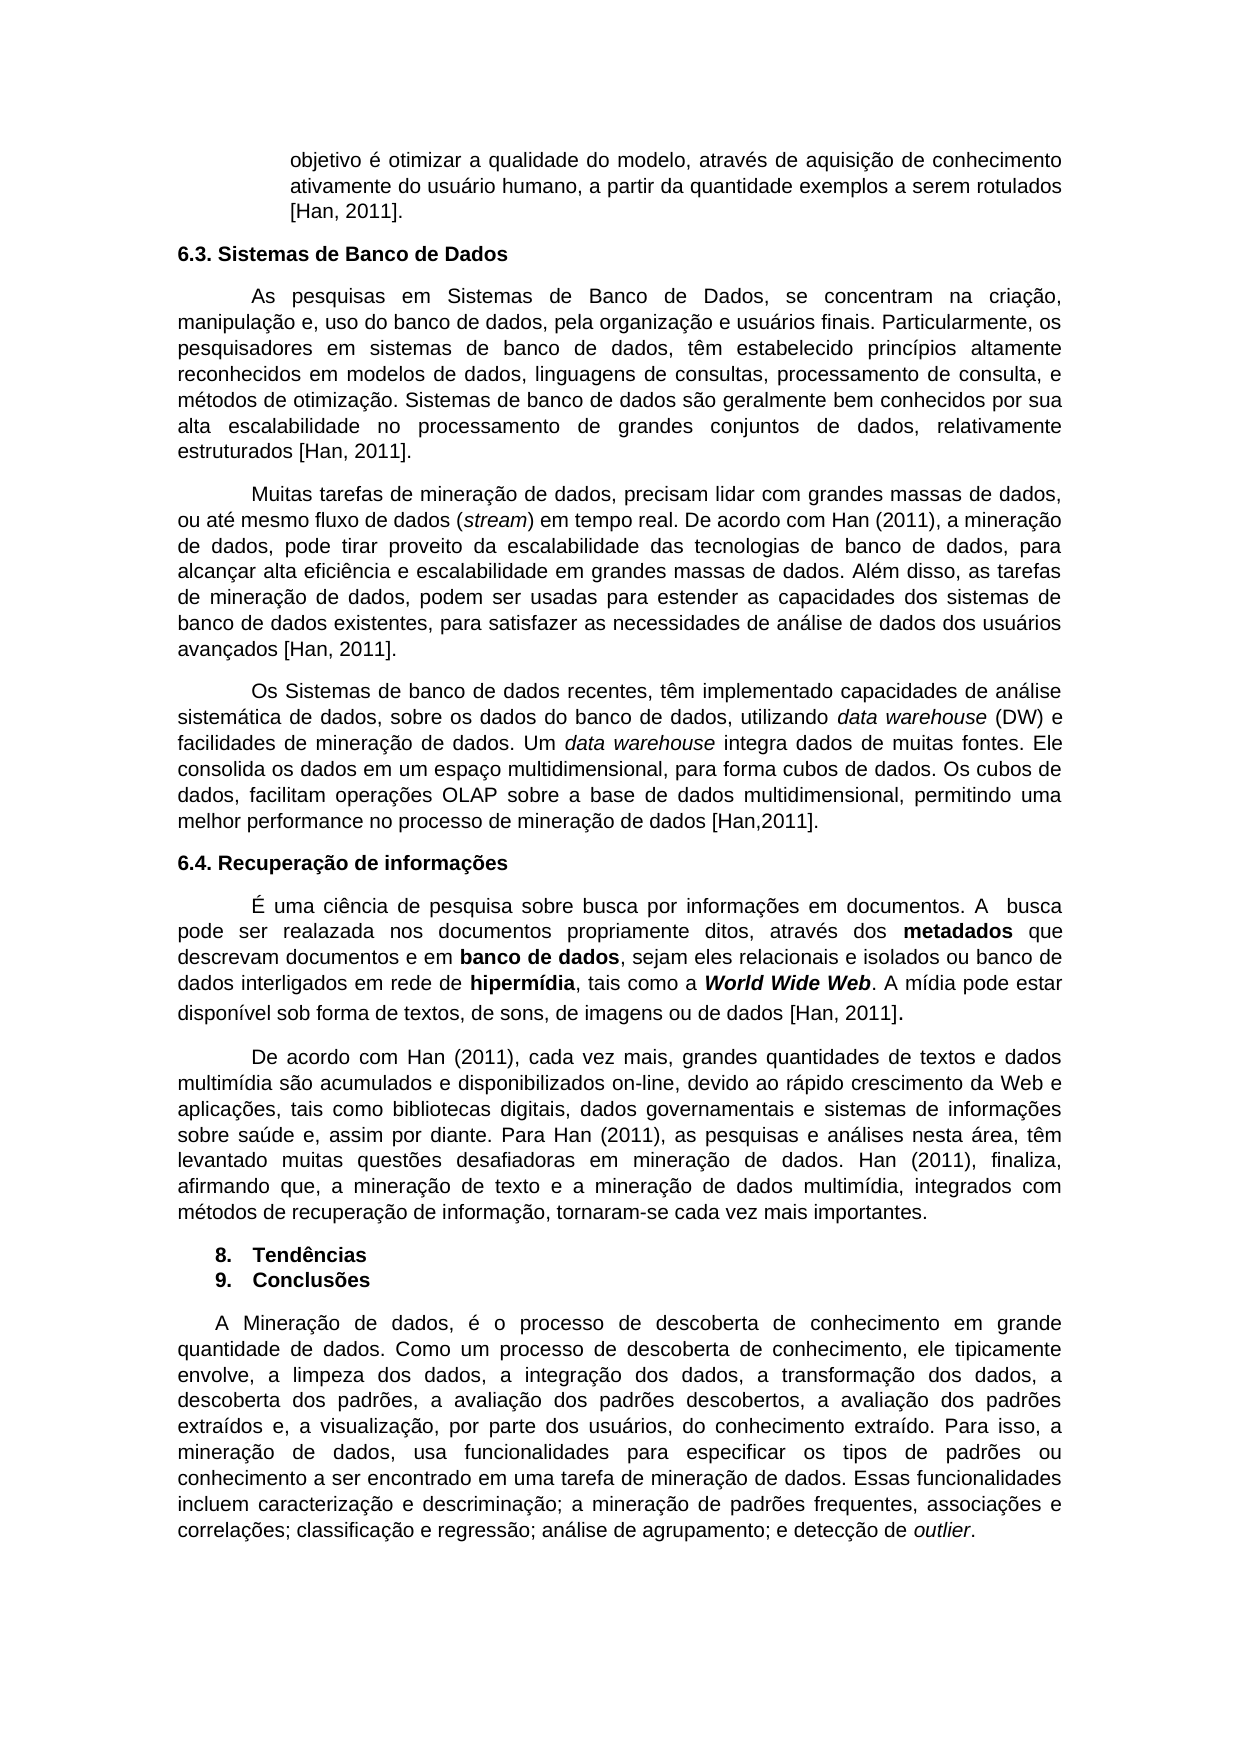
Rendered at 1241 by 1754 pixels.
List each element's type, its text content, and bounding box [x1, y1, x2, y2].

text Os Sistemas de banco de dados recentes, têm implementado capacidades de análise sistemática de dados, sobre os dados do banco de dados, utilizando data warehouse (DW) e facilidades de mineração de dados. Um data warehouse integra dados de muitas fontes. Ele consolida os dados em um espaço multidimensional, para forma cubos de dados. Os cubos de dados, facilitam operações OLAP sobre a base de dados multidimensional, permitindo uma melhor performance no processo de mineração de dados [Han,2011]. [177, 679, 1063, 832]
list Conclusões [215, 1268, 1063, 1292]
text As pesquisas em Sistemas de Banco de Dados, se concentram na criação, manipulação e, uso do banco de dados, pela organização e usuários finais. Particularmente, os pesquisadores em sistemas de banco de dados, têm estabelecido princípios altamente reconhecidos em modelos de dados, linguagens de consultas, processamento de consulta, e métodos de otimização. Sistemas de banco de dados são geralmente bem conhecidos por sua alta escalabilidade no processamento de grandes conjuntos de dados, relativamente estruturados [Han, 2011]. [177, 284, 1063, 463]
list Tendências [215, 1242, 1063, 1266]
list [252, 148, 1063, 223]
text 6.4. Recuperação de informações [177, 851, 1063, 875]
text Muitas tarefas de mineração de dados, precisam lidar com grandes massas de dados, ou até mesmo fluxo de dados (stream) em tempo real. De acordo com Han (2011), a mineração de dados, pode tirar proveito da escalabilidade das tecnologias de banco de dados, para alcançar alta eficiência e escalabilidade em grandes massas de dados. Além disso, as tarefas de mineração de dados, podem ser usadas para estender as capacidades dos sistemas de banco de dados existentes, para satisfazer as necessidades de análise de dados dos usuários avançados [Han, 2011]. [177, 482, 1063, 661]
text De acordo com Han (2011), cada vez mais, grandes quantidades de textos e dados multimídia são acumulados e disponibilizados on-line, devido ao rápido crescimento da Web e aplicações, tais como bibliotecas digitais, dados governamentais e sistemas de informações sobre saúde e, assim por diante. Para Han (2011), as pesquisas e análises nesta área, têm levantado muitas questões desafiadoras em mineração de dados. Han (2011), finaliza, afirmando que, a mineração de texto e a mineração de dados multimídia, integrados com métodos de recuperação de informação, tornaram-se cada vez mais importantes. [177, 1045, 1063, 1224]
text É uma ciência de pesquisa sobre busca por informações em documentos. A busca pode ser realazada nos documentos propriamente ditos, através dos metadados que descrevam documentos e em banco de dados, sejam eles relacionais e isolados ou banco de dados interligados em rede de hipermídia, tais como a World Wide Web. A mídia pode estar disponível sob forma de textos, de sons, de imagens ou de dados [Han, 2011]. [177, 893, 1063, 1026]
text A Mineração de dados, é o processo de descoberta de conhecimento em grande quantidade de dados. Como um processo de descoberta de conhecimento, ele tipicamente envolve, a limpeza dos dados, a integração dos dados, a transformação dos dados, a descoberta dos padrões, a avaliação dos padrões descobertos, a avaliação dos padrões extraídos e, a visualização, por parte dos usuários, do conhecimento extraído. Para isso, a mineração de dados, usa funcionalidades para especificar os tipos de padrões ou conhecimento a ser encontrado em uma tarefa de mineração de dados. Essas funcionalidades incluem caracterização e descriminação; a mineração de padrões frequentes, associações e correlações; classificação e regressão; análise de agrupamento; e detecção de outlier. [177, 1311, 1063, 1541]
text 6.3. Sistemas de Banco de Dados [177, 242, 1063, 266]
